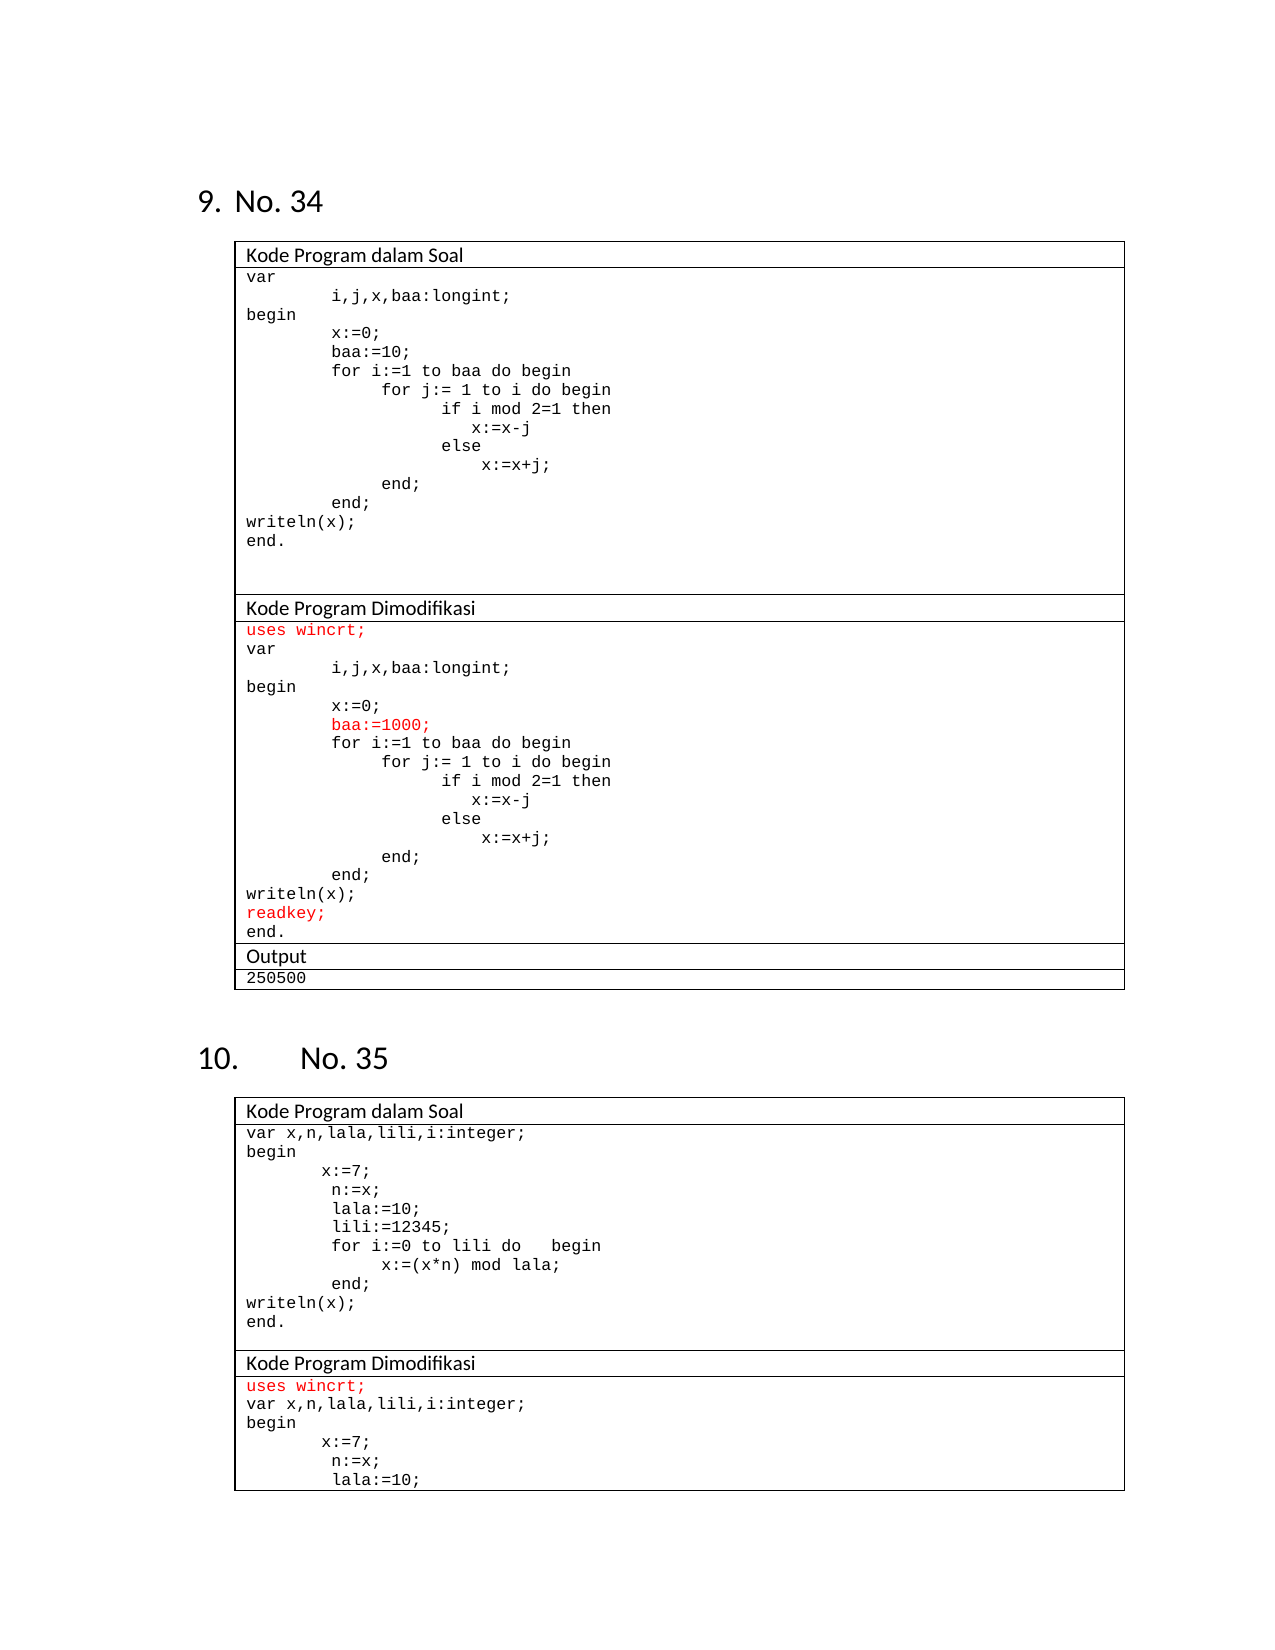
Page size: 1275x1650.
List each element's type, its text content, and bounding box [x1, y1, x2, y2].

list No. 35 [197, 1037, 1125, 1077]
list No. 34 [197, 180, 1125, 221]
table_cell Kode Program Dimodifikasi [236, 595, 1124, 621]
table_cell var x,n,lala,lili,i:integer; begin x:=7; n:=x; lala:=10; lili:=12345; for i:=0 to lili do begin x:=(x*n) mod lala; end; writeln(x); end. [236, 1125, 1124, 1349]
table_cell uses wincrt; var i,j,x,baa:longint; begin x:=0; baa:=1000; for i:=1 to baa do begin for j:= 1 to i do begin if i mod 2=1 then x:=x-j else x:=x+j; end; end; writeln(x); readkey; end. [236, 622, 1124, 942]
table_header Kode Program dalam Soal [236, 242, 1124, 267]
table_cell 250500 [236, 970, 1124, 989]
table_cell Output [236, 944, 1124, 969]
table_header Kode Program dalam Soal [236, 1098, 1124, 1124]
table_cell Kode Program Dimodifikasi [236, 1351, 1124, 1376]
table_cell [236, 1377, 1124, 1490]
table_cell var i,j,x,baa:longint; begin x:=0; baa:=10; for i:=1 to baa do begin for j:= 1 to i do begin if i mod 2=1 then x:=x-j else x:=x+j; end; end; writeln(x); end. [236, 268, 1124, 594]
